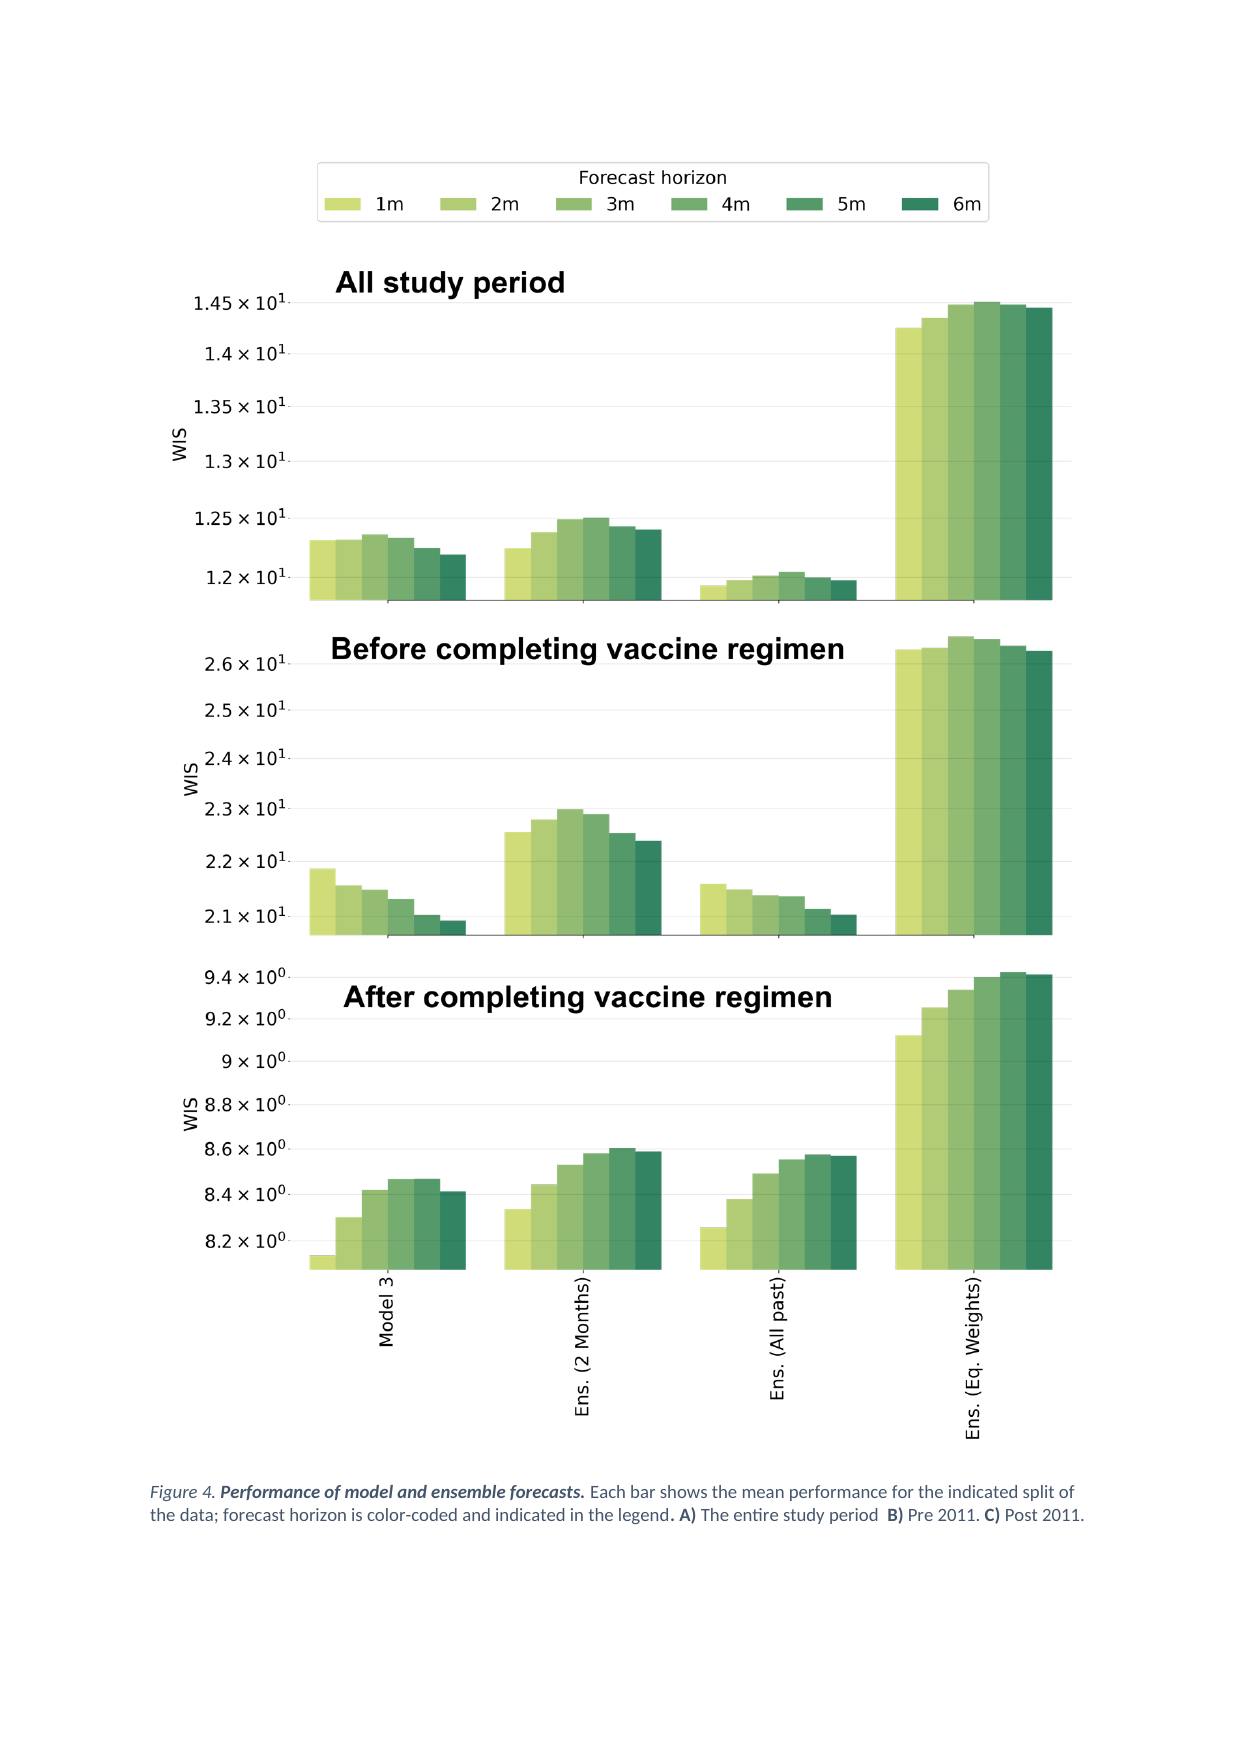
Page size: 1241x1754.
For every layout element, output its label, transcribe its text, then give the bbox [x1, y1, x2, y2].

picture [150, 150, 1091, 1460]
